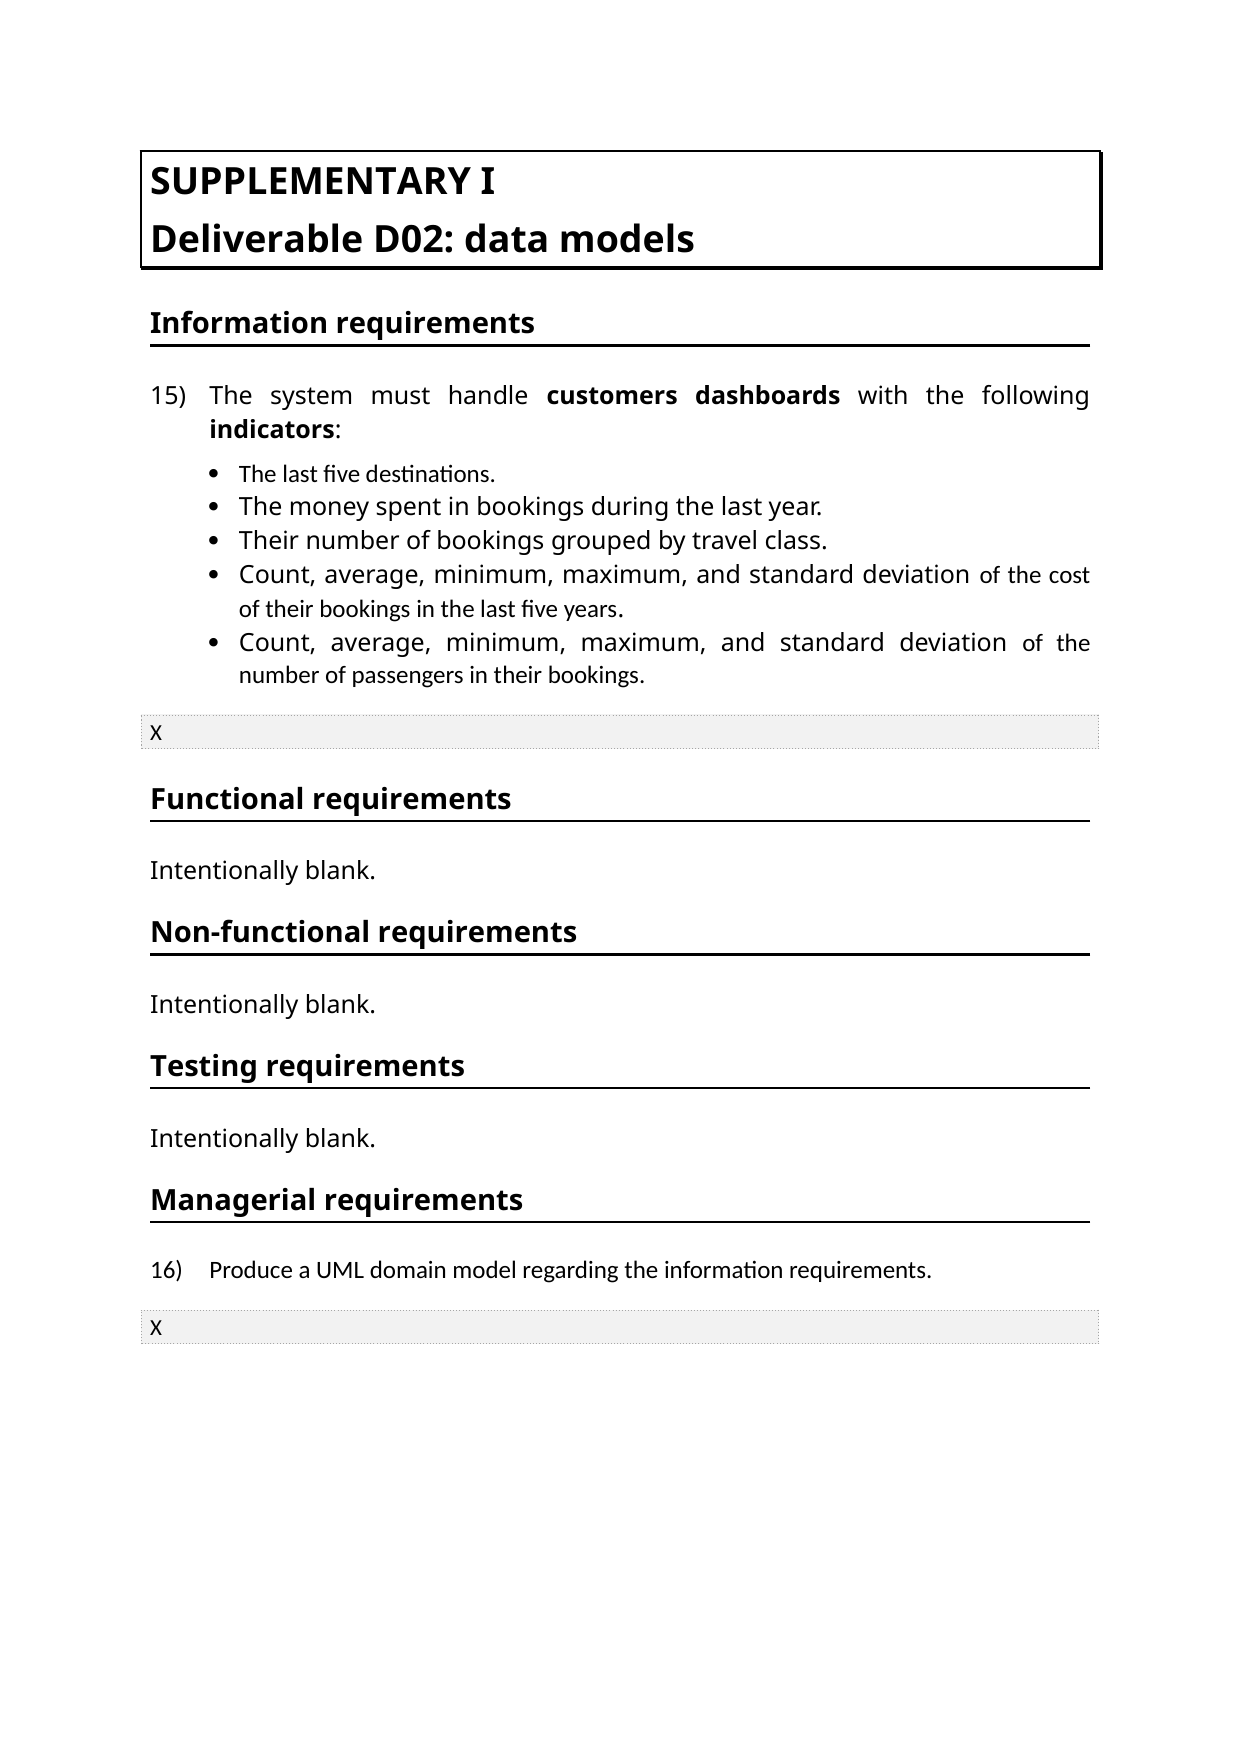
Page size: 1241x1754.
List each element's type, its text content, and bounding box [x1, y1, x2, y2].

text Their number of bookings grouped by travel class. [209, 523, 1090, 557]
text The money spent in bookings during the last year. [209, 489, 1090, 523]
text The last five destinations. [209, 458, 1090, 489]
subtitle Managerial requirements [150, 1179, 1090, 1221]
text Count, average, minimum, maximum, and standard deviation of the cost of their bookings in the last five years. [209, 557, 1090, 625]
text The system must handle customers dashboards with the following indicators: [150, 377, 1090, 446]
text Count, average, minimum, maximum, and standard deviation of the number of passengers in their bookings. [209, 625, 1090, 689]
text Intentionally blank. [150, 987, 1090, 1021]
text Intentionally blank. [150, 853, 1090, 887]
text Intentionally blank. [150, 1120, 1090, 1154]
subtitle Non-functional requirements [150, 912, 1090, 953]
subtitle SUPPLEMENTARY I Deliverable D02: data models [142, 152, 1099, 266]
subtitle Testing requirements [150, 1046, 1090, 1087]
text Produce a UML domain model regarding the information requirements. [150, 1254, 1090, 1285]
subtitle Functional requirements [150, 778, 1090, 820]
subtitle Information requirements [150, 303, 1090, 344]
